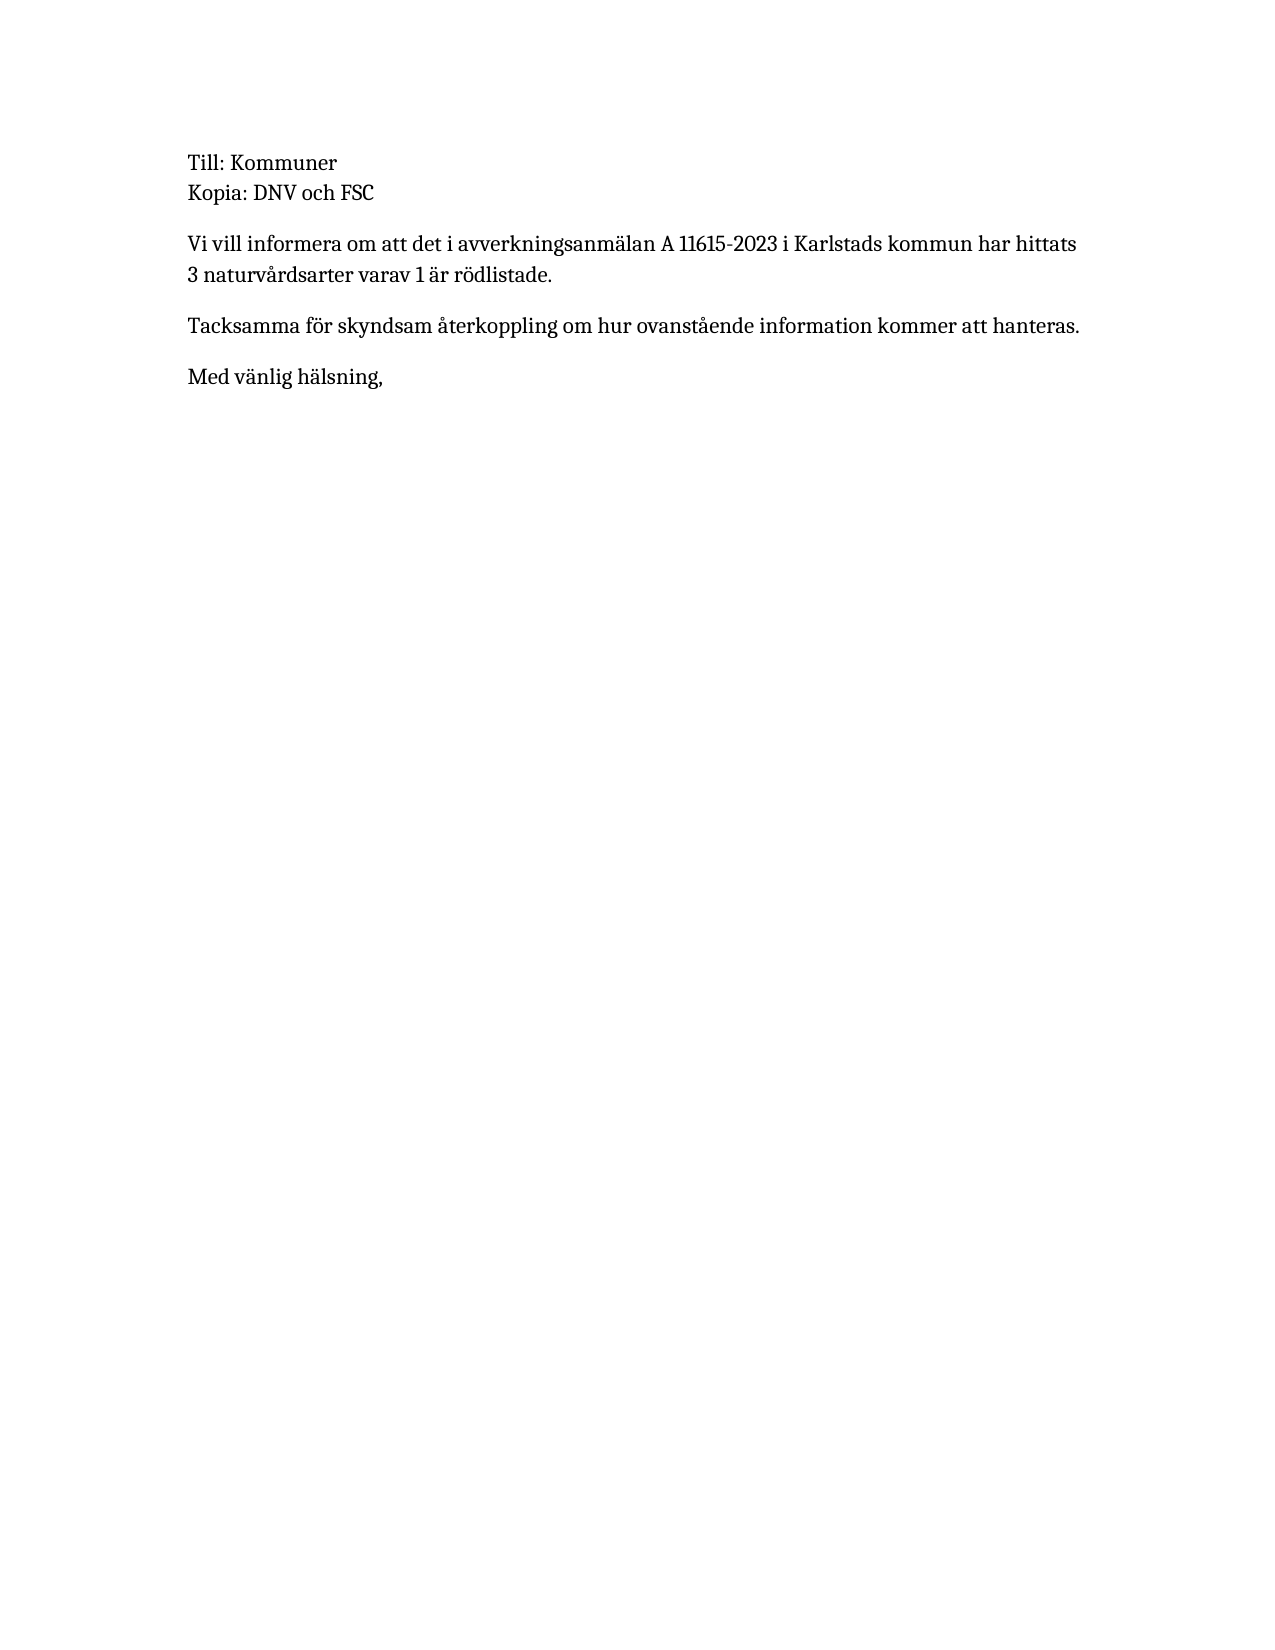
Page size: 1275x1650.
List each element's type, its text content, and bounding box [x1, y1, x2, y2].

text Till: Kommuner Kopia: DNV och FSC [187, 150, 1087, 207]
text Med vänlig hälsning, [187, 363, 1087, 420]
text Vi vill informera om att det i avverkningsanmälan A 11615-2023 i Karlstads kommun har hittats 3 naturvårdsarter varav 1 är rödlistade. [187, 231, 1087, 288]
text Tacksamma för skyndsam återkoppling om hur ovanstående information kommer att hanteras. [187, 312, 1087, 339]
